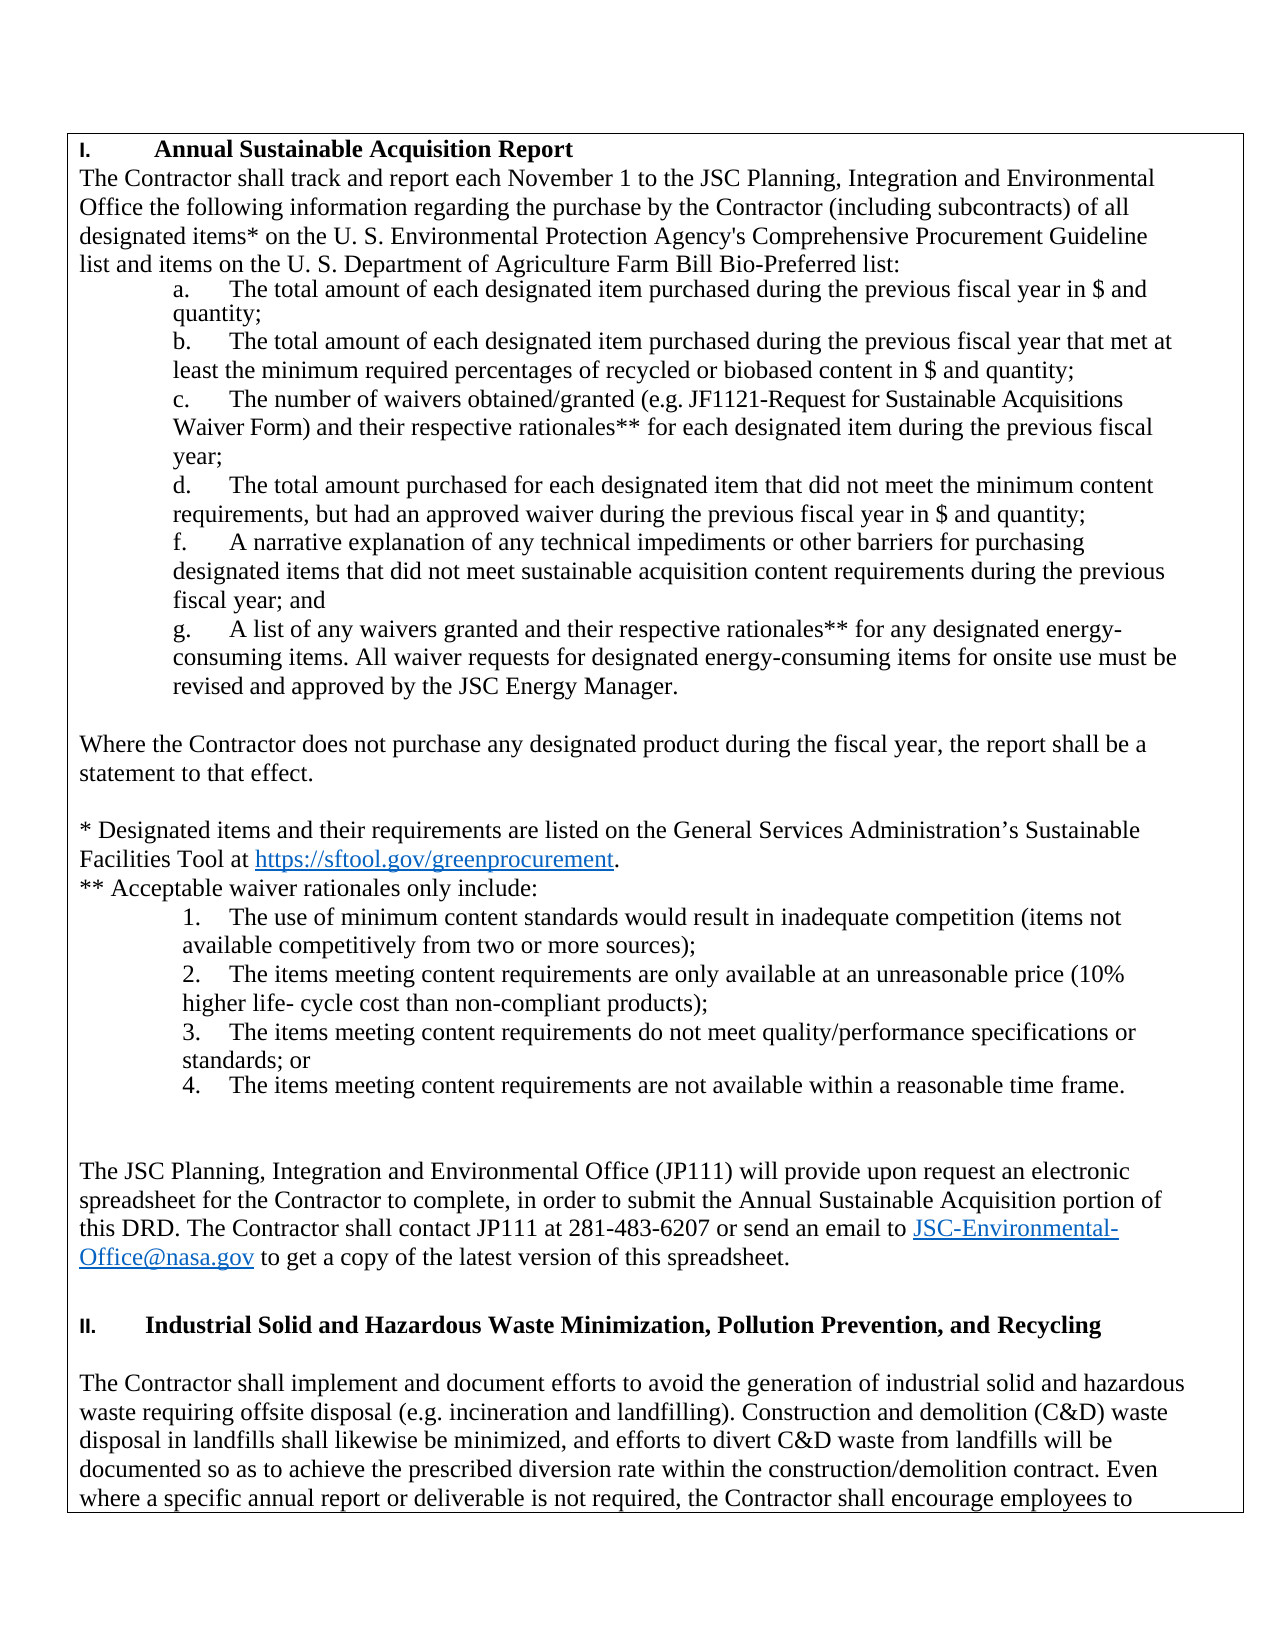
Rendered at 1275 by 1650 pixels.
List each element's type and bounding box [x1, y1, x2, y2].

table_cell [68, 134, 1243, 1512]
